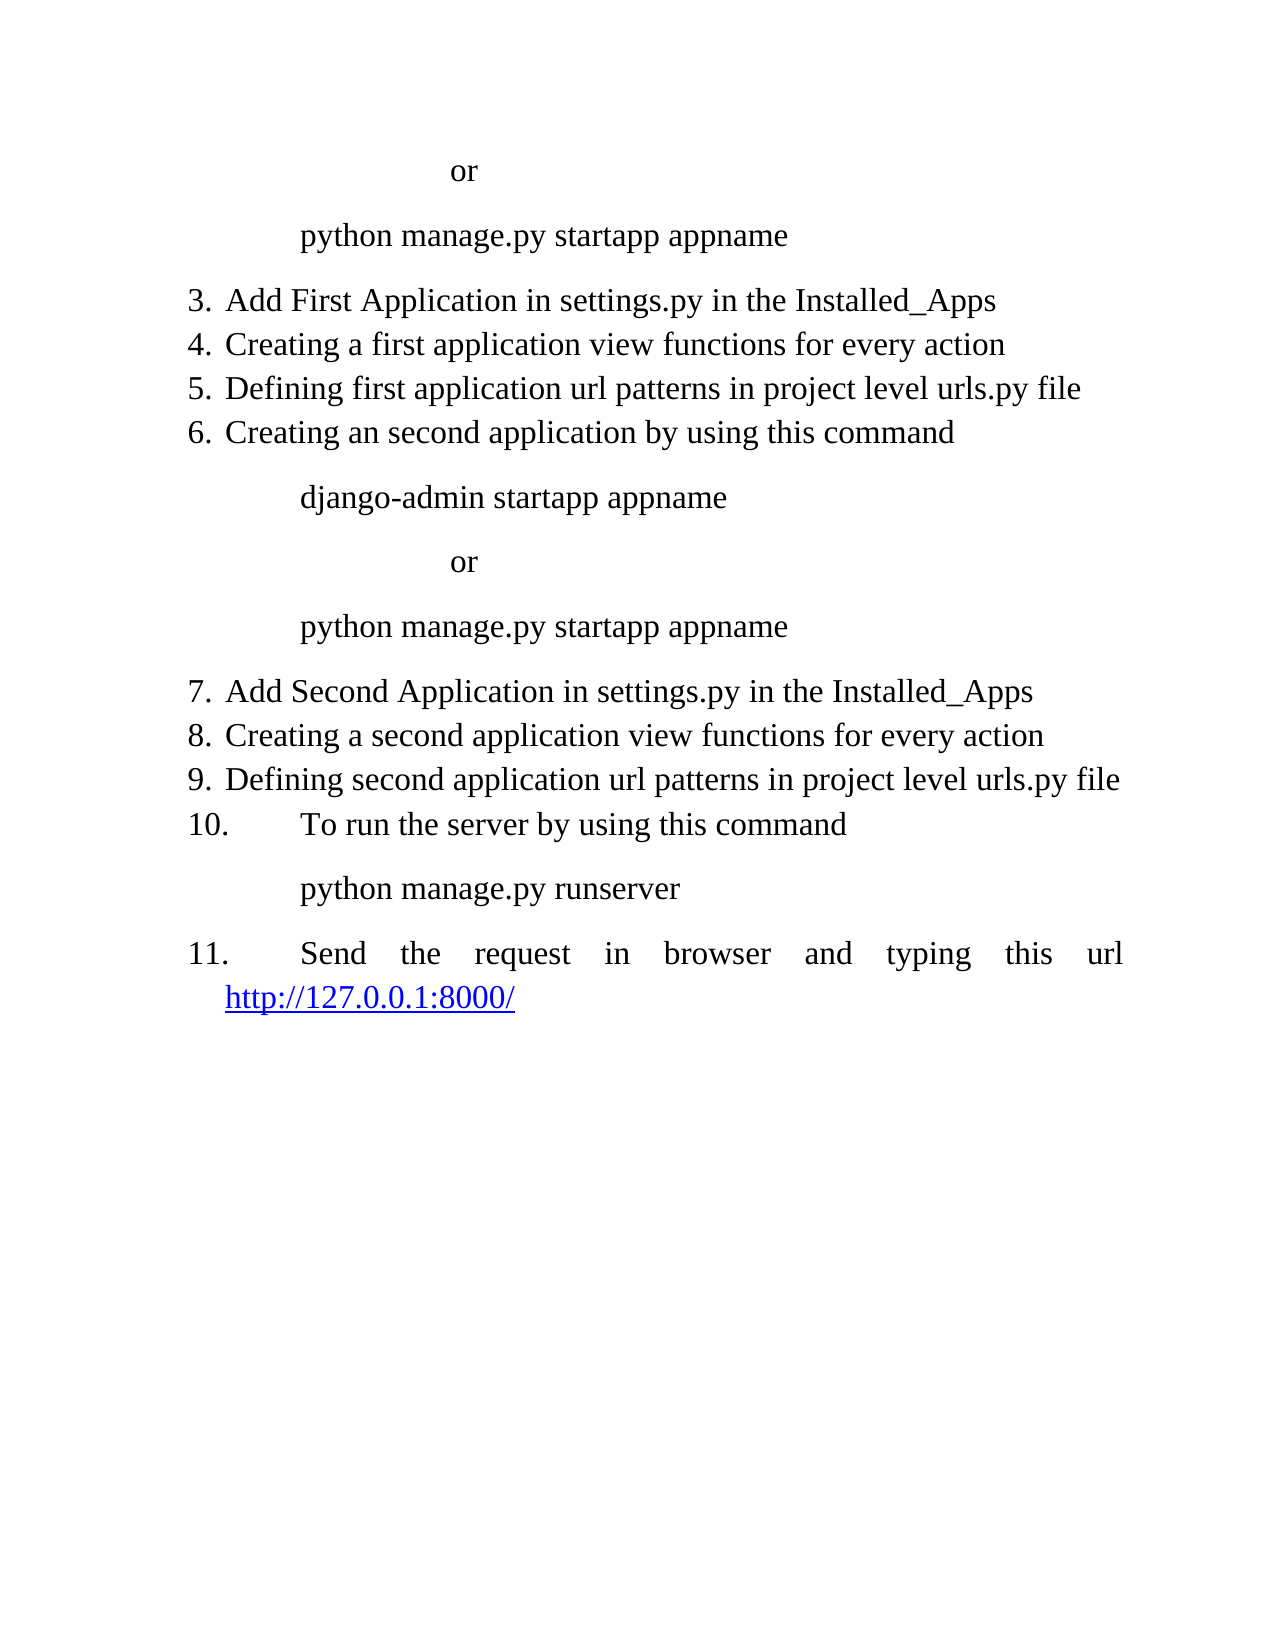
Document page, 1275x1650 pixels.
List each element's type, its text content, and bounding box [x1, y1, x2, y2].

text or [300, 150, 1125, 188]
list Add First Application in settings.py in the Installed_Apps [187, 280, 1125, 318]
text python manage.py startapp appname [300, 215, 1125, 253]
list Creating a first application view functions for every action [187, 324, 1125, 362]
text or [300, 542, 1125, 580]
list To run the server by using this command [187, 804, 1125, 842]
list Add Second Application in settings.py in the Installed_Apps [187, 672, 1125, 710]
text django-admin startapp appname [300, 477, 1125, 515]
list Creating an second application by using this command [187, 412, 1125, 450]
text python manage.py runserver [300, 869, 1125, 907]
list Creating a second application view functions for every action [187, 716, 1125, 754]
list Send the request in browser and typing this url http://127.0.0.1:8000/ [187, 933, 1125, 1016]
list Defining first application url patterns in project level urls.py file [187, 368, 1125, 406]
list Defining second application url patterns in project level urls.py file [187, 760, 1125, 798]
text python manage.py startapp appname [300, 607, 1125, 645]
